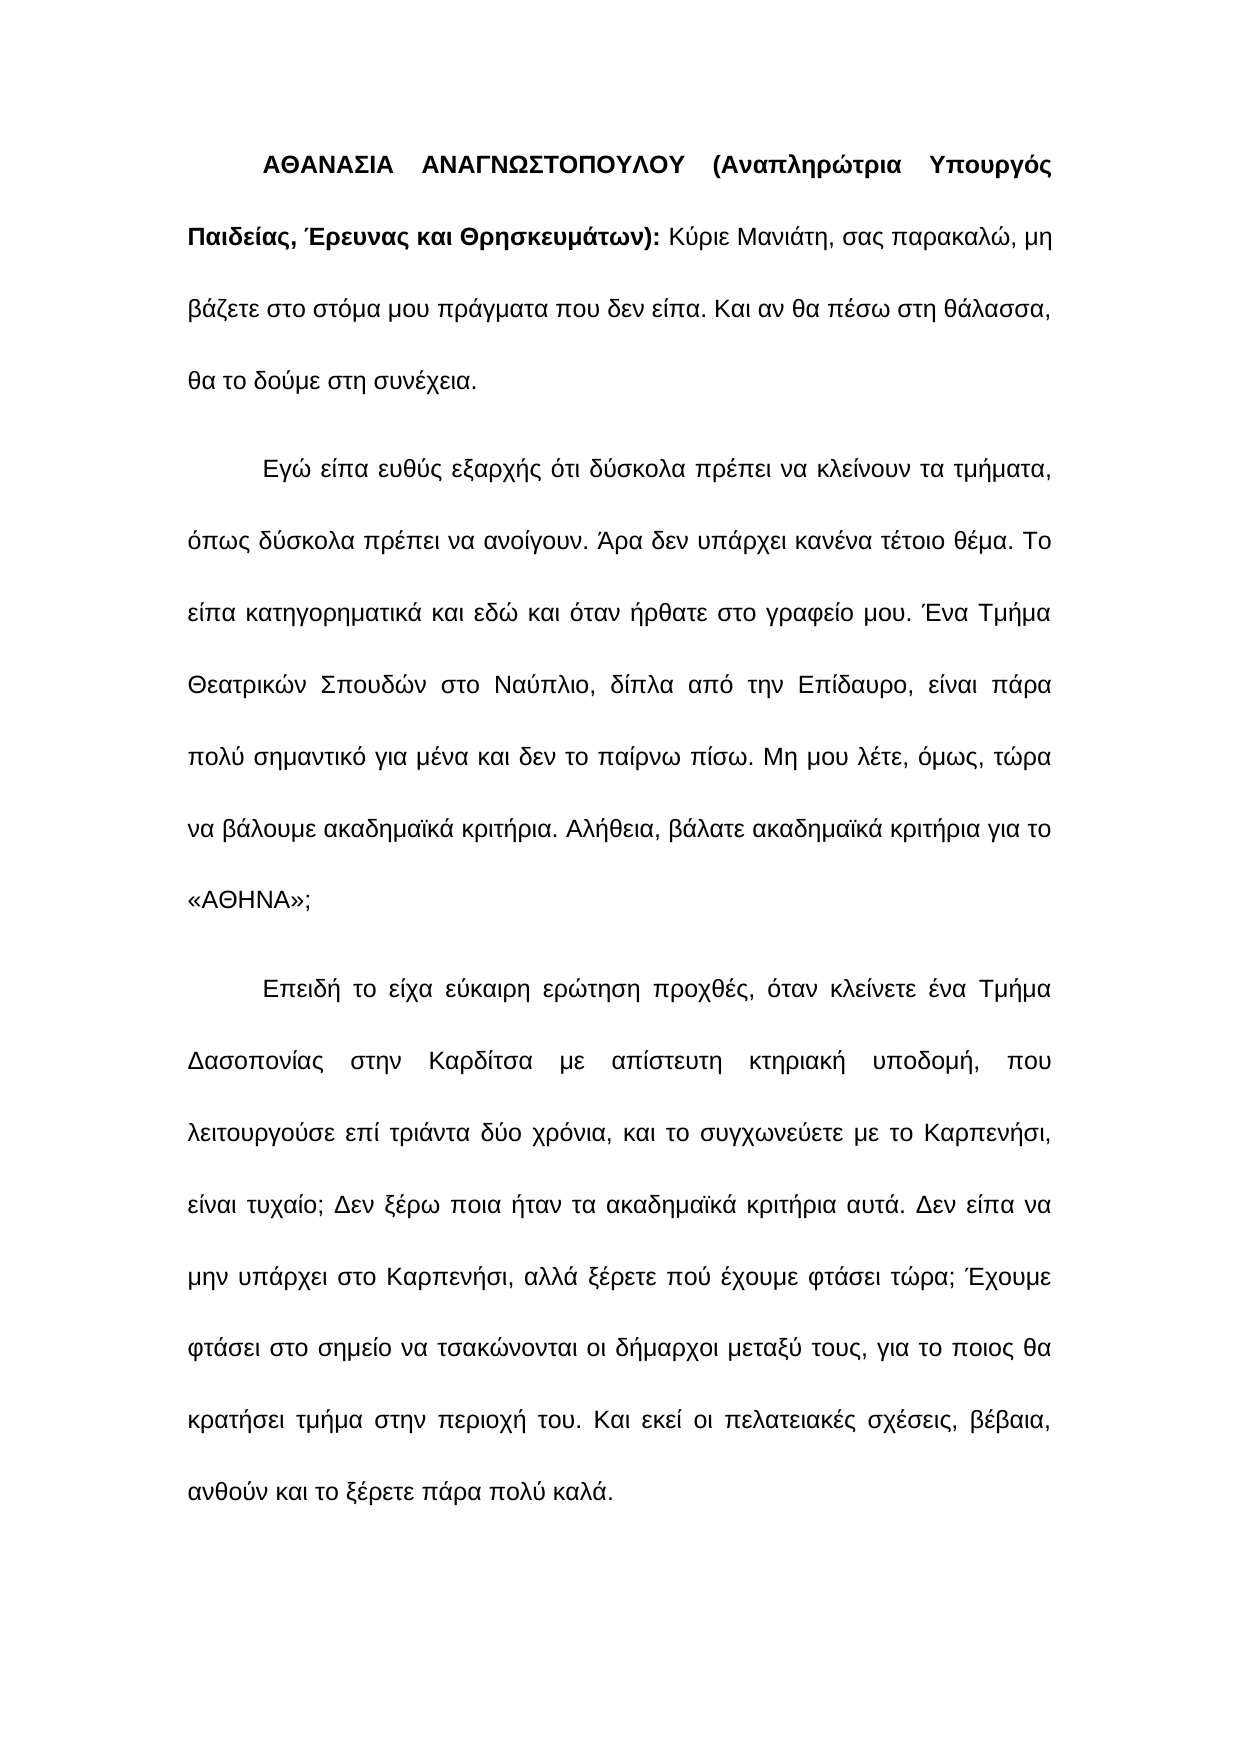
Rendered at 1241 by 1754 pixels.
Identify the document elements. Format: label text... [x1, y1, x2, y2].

text ΑΘΑΝΑΣΙΑ ΑΝΑΓΝΩΣΤΟΠΟΥΛΟΥ (Αναπληρώτρια Υπουργός Παιδείας, Έρευνας και Θρησκευμάτων): Κύριε Μανιάτη, σας παρακαλώ, μη βάζετε στο στόμα μου πράγματα που δεν είπα. Και αν θα πέσω στη θάλασσα, θα το δούμε στη συνέχεια. [187, 150, 1053, 394]
text Εγώ είπα ευθύς εξαρχής ότι δύσκολα πρέπει να κλείνουν τα τμήματα, όπως δύσκολα πρέπει να ανοίγουν. Άρα δεν υπάρχει κανένα τέτοιο θέμα. Το είπα κατηγορηματικά και εδώ και όταν ήρθατε στο γραφείο μου. Ένα Τμήμα Θεατρικών Σπουδών στο Ναύπλιο, δίπλα από την Επίδαυρο, είναι πάρα πολύ σημαντικό για μένα και δεν το παίρνω πίσω. Μη μου λέτε, όμως, τώρα να βάλουμε ακαδημαϊκά κριτήρια. Αλήθεια, βάλατε ακαδημαϊκά κριτήρια για το «ΑΘΗΝΑ»; [187, 454, 1053, 914]
text Επειδή το είχα εύκαιρη ερώτηση προχθές, όταν κλείνετε ένα Τμήμα Δασοπονίας στην Καρδίτσα με απίστευτη κτηριακή υποδομή, που λειτουργούσε επί τριάντα δύο χρόνια, και το συγχωνεύετε με το Καρπενήσι, είναι τυχαίο; Δεν ξέρω ποια ήταν τα ακαδημαϊκά κριτήρια αυτά. Δεν είπα να μην υπάρχει στο Καρπενήσι, αλλά ξέρετε πού έχουμε φτάσει τώρα; Έχουμε φτάσει στο σημείο να τσακώνονται οι δήμαρχοι μεταξύ τους, για το ποιος θα κρατήσει τμήμα στην περιοχή του. Και εκεί οι πελατειακές σχέσεις, βέβαια, ανθούν και το ξέρετε πάρα πολύ καλά. [187, 974, 1053, 1506]
